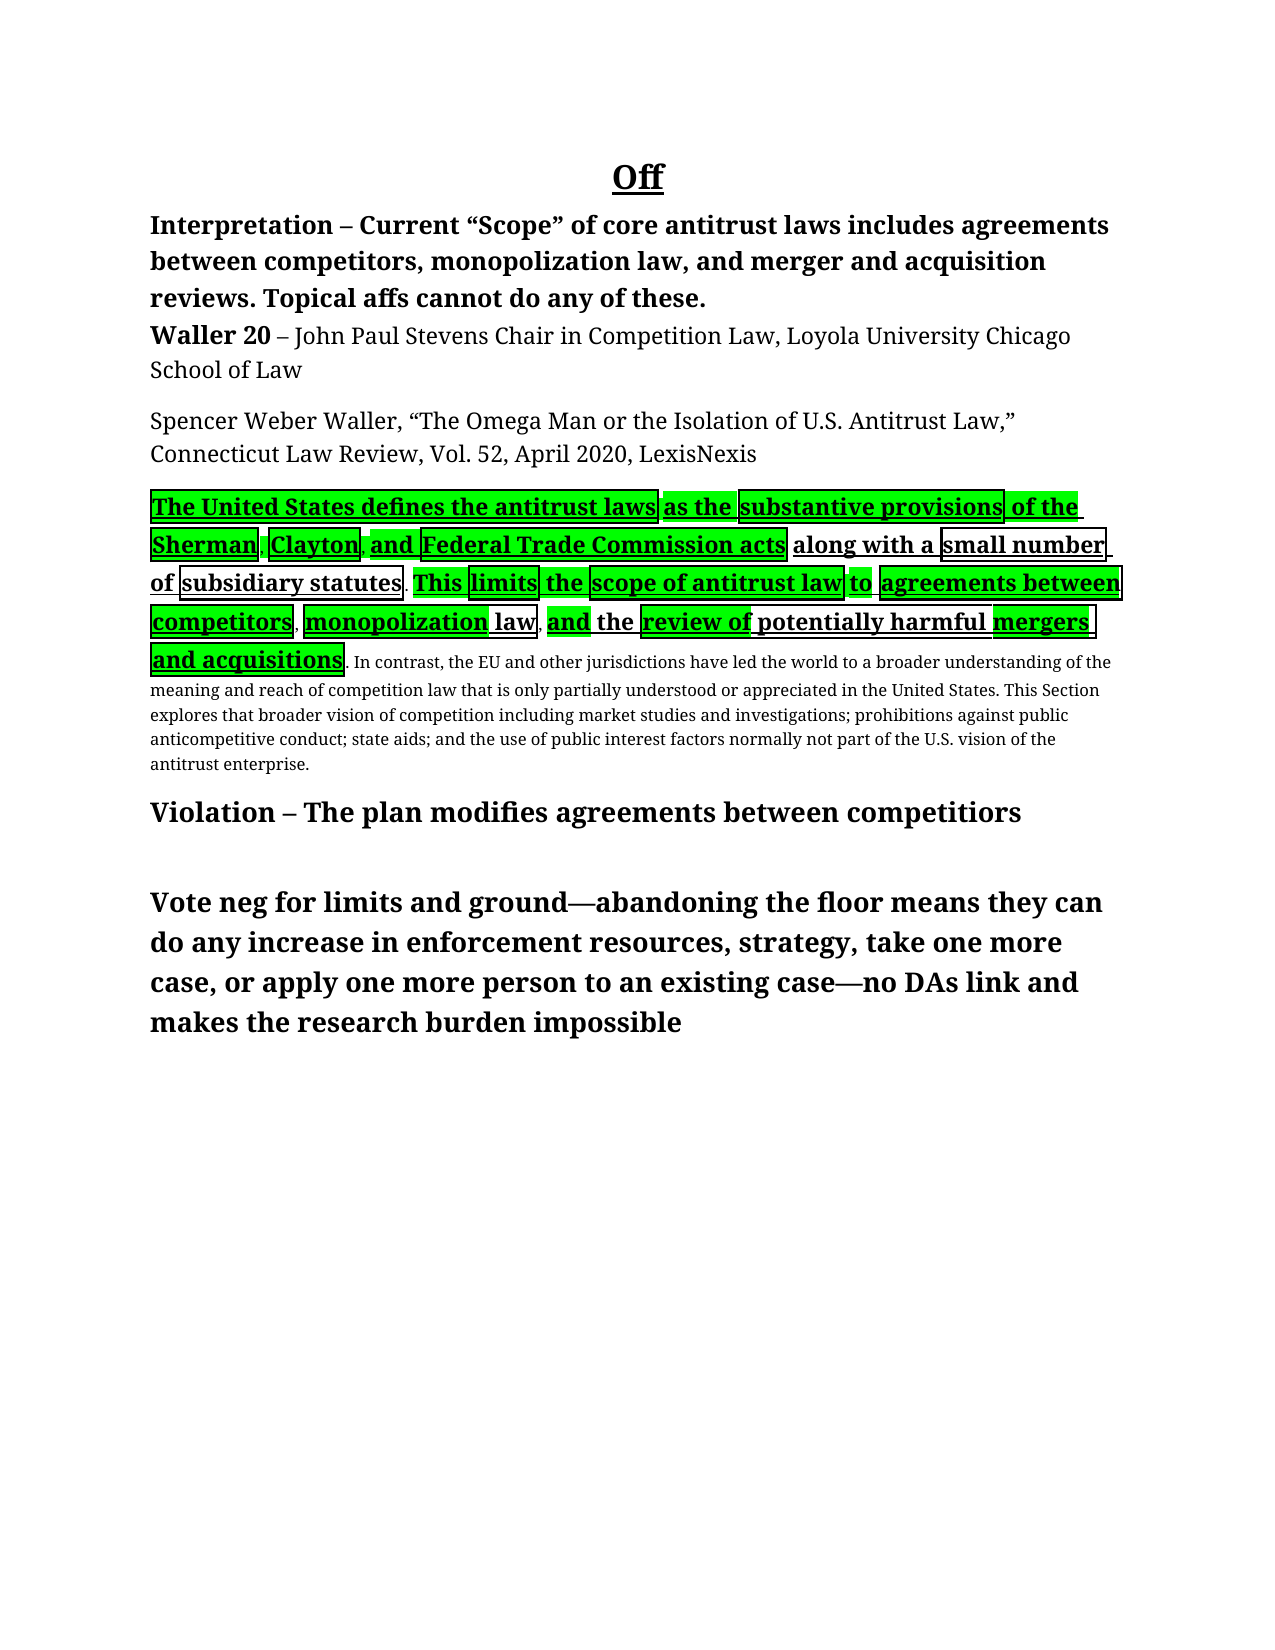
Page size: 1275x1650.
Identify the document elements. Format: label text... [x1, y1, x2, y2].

subtitle Off [150, 154, 1125, 199]
subtitle Interpretation – Current “Scope” of core antitrust laws includes agreements between competitors, monopolization law, and merger and acquisition reviews. Topical affs cannot do any of these. [150, 207, 1125, 315]
text The United States defines the antitrust laws as the substantive provisions of the Sherman, Clayton, and Federal Trade Commission acts along with a small number of subsidiary statutes. This limits the scope of antitrust law to agreements between competitors, monopolization law, and the review of potentially harmful mergers and acquisitions. In contrast, the EU and other jurisdictions have led the world to a broader understanding of the meaning and reach of competition law that is only partially understood or appreciated in the United States. This Section explores that broader vision of competition including market studies and investigations; prohibitions against public anticompetitive conduct; state aids; and the use of public interest factors normally not part of the U.S. vision of the antitrust enterprise. [150, 489, 1125, 775]
subtitle Violation – The plan modifies agreements between competitiors [150, 793, 1125, 830]
text Waller 20 – John Paul Stevens Chair in Competition Law, Loyola University Chicago School of Law [150, 318, 1125, 385]
subtitle Vote neg for limits and ground—abandoning the floor means they can do any increase in enforcement resources, strategy, take one more case, or apply one more person to an existing case—no DAs link and makes the research burden impossible [150, 884, 1125, 1040]
text Spencer Weber Waller, “The Omega Man or the Isolation of U.S. Antitrust Law,” Connecticut Law Review, Vol. 52, April 2020, LexisNexis [150, 404, 1125, 469]
